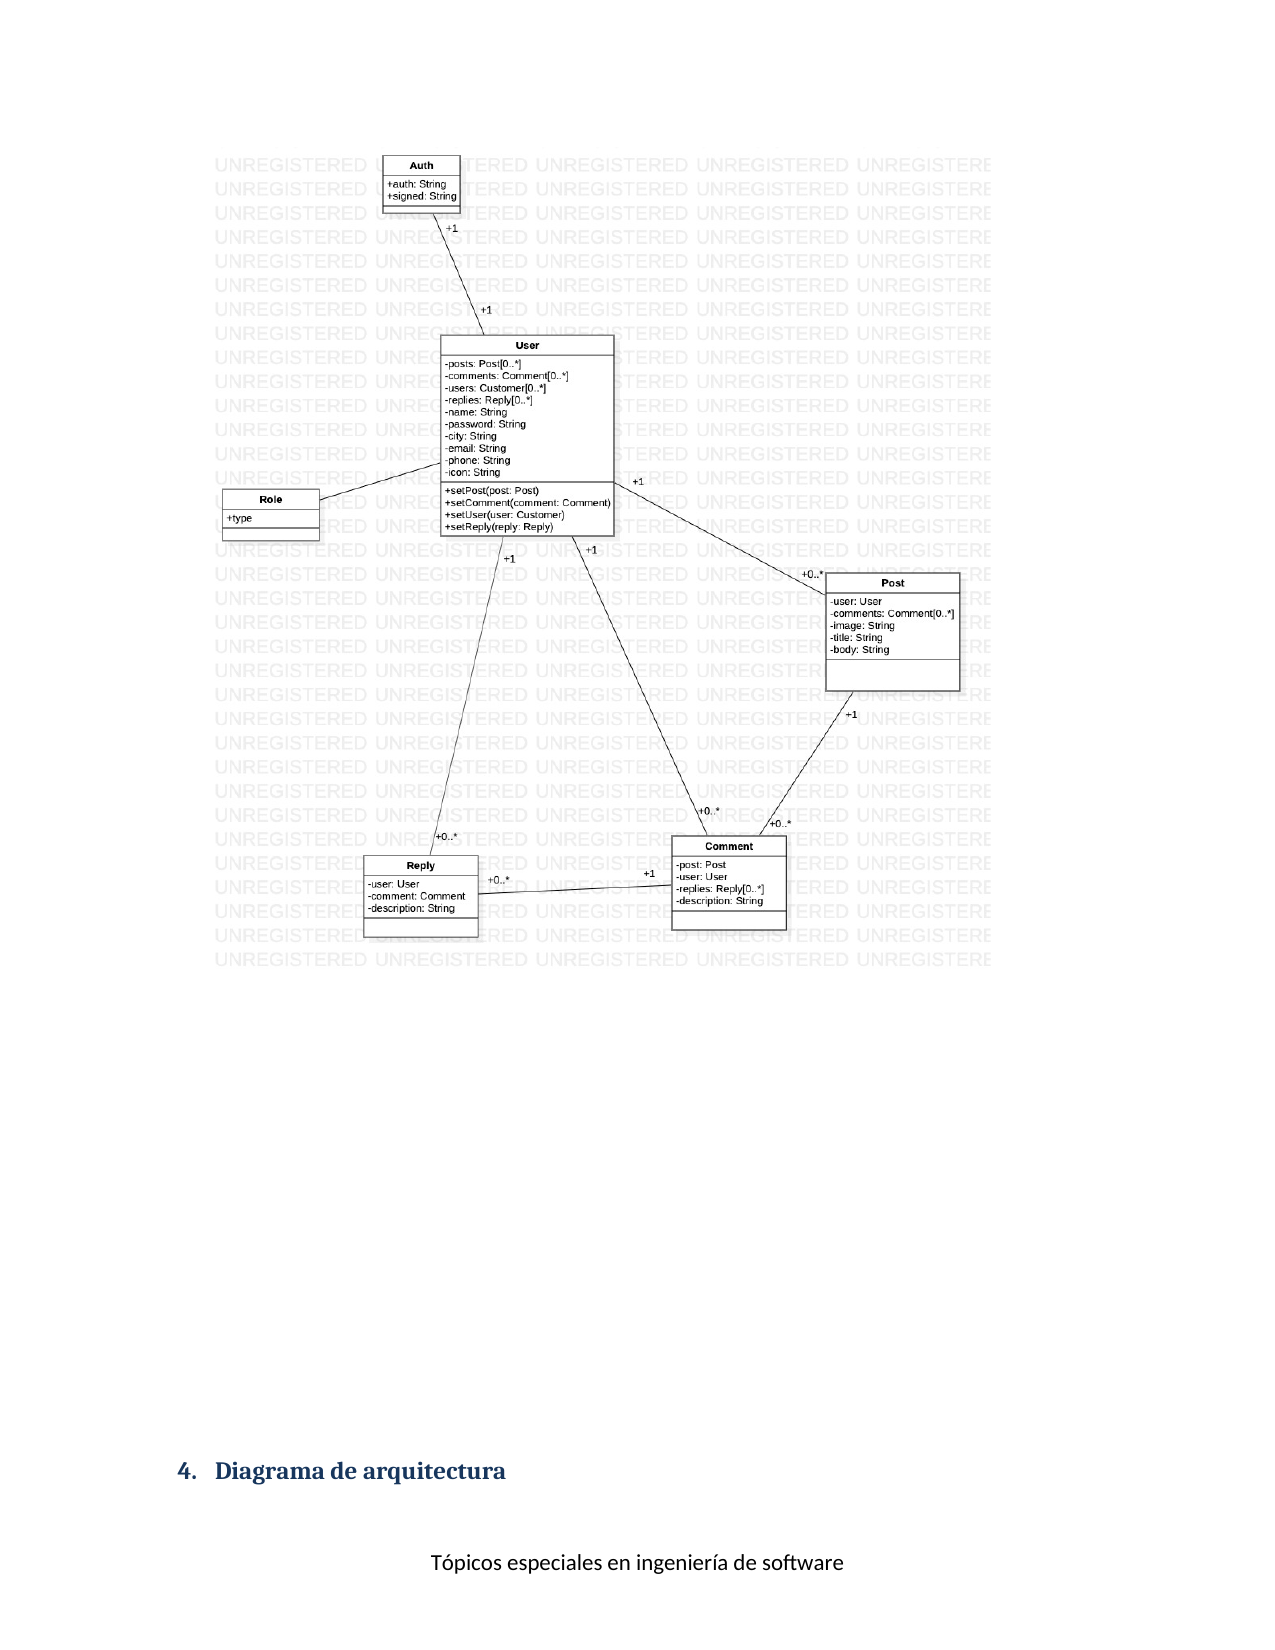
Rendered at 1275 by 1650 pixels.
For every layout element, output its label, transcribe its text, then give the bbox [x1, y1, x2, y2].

picture [214, 147, 991, 969]
list Diagrama de arquitectura [177, 1457, 1098, 1486]
